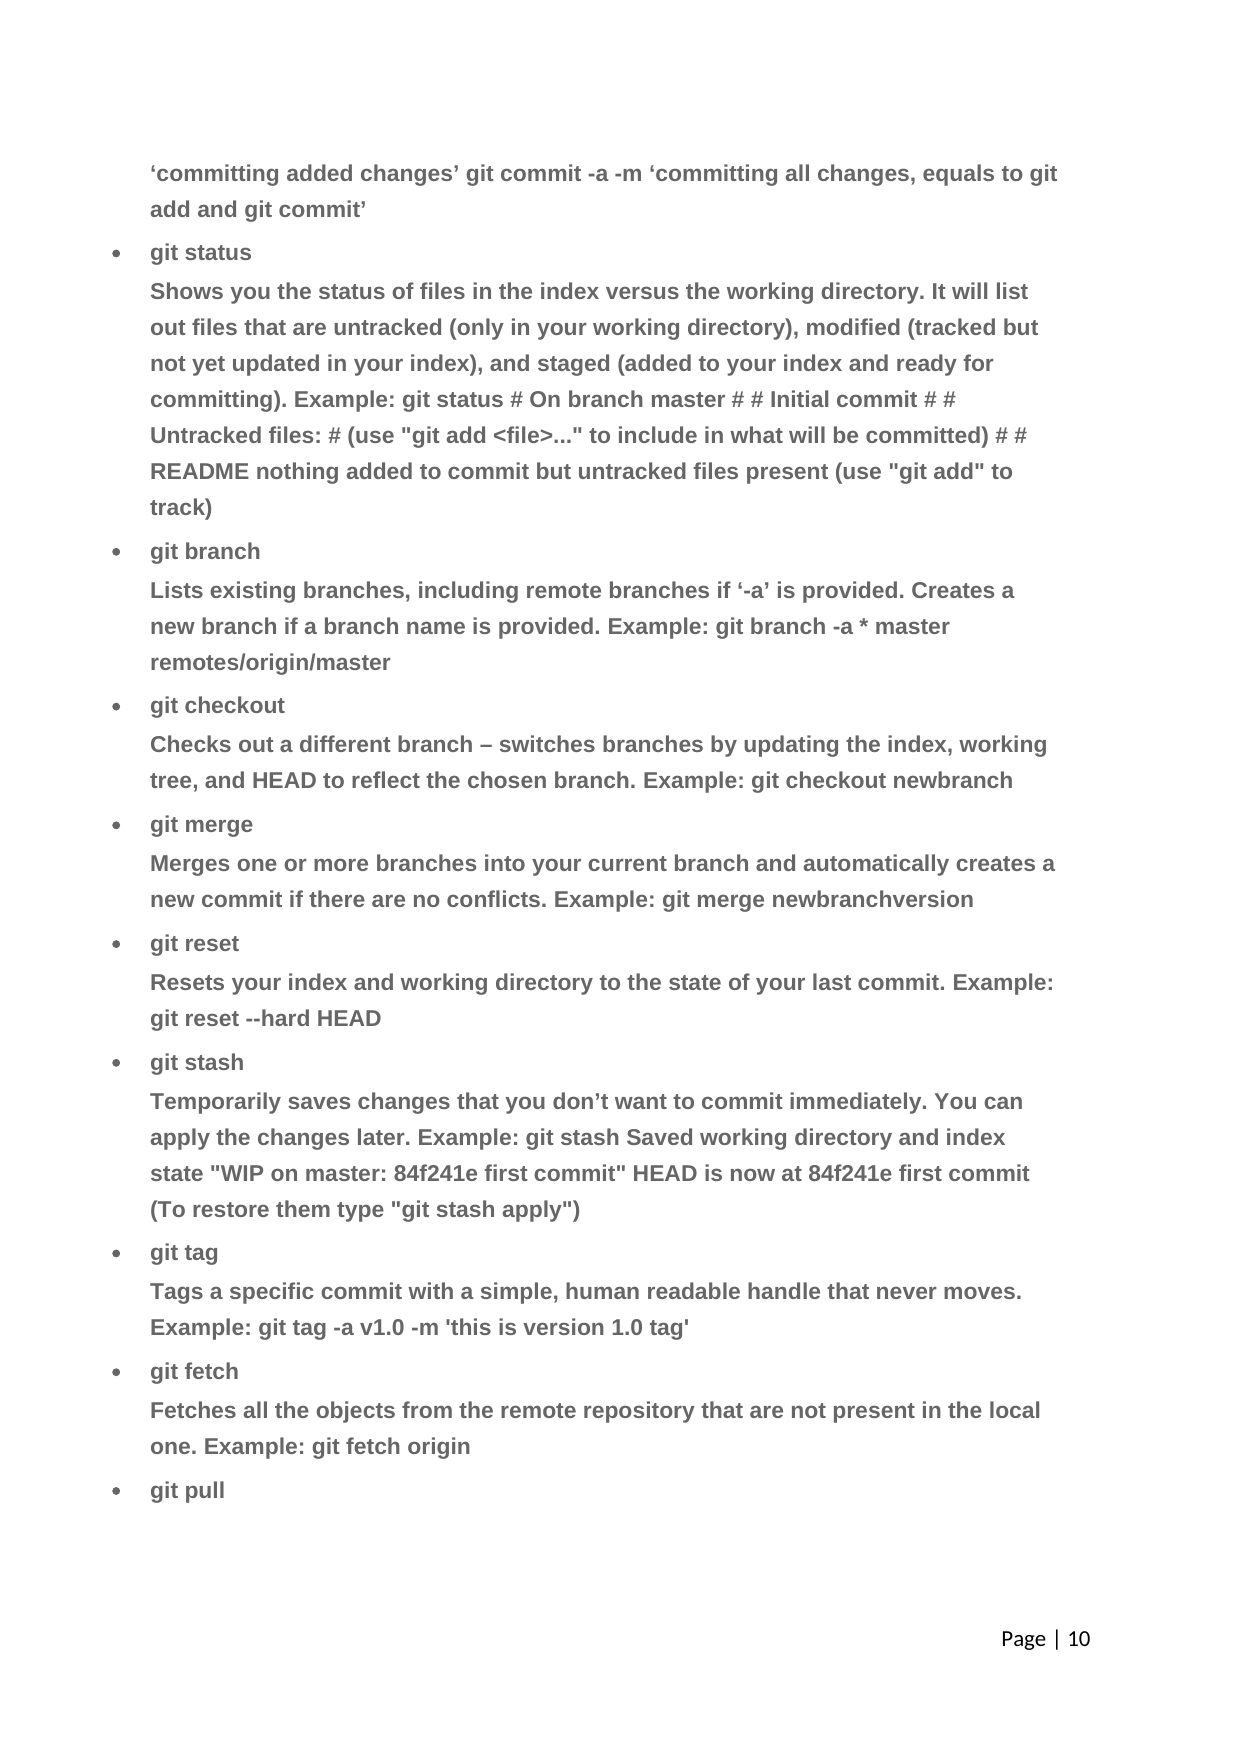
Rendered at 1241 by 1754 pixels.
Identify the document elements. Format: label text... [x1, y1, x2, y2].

list git stash [112, 1047, 1059, 1075]
list git reset [112, 928, 1059, 956]
list git tag [112, 1237, 1059, 1266]
list git pull [112, 1475, 1059, 1503]
text Checks out a different branch – switches branches by updating the index, working tree, and HEAD to reflect the chosen branch. Example: git checkout newbranch [150, 722, 1059, 794]
text Lists existing branches, including remote branches if ‘-a’ is provided. Creates a new branch if a branch name is provided. Example: git branch -a * master remotes/origin/master [150, 567, 1059, 675]
list git branch [112, 536, 1059, 564]
list git status [112, 237, 1059, 266]
text Temporarily saves changes that you don’t want to commit immediately. You can apply the changes later. Example: git stash Saved working directory and index state "WIP on master: 84f241e first commit" HEAD is now at 84f241e first commit (To restore them type "git stash apply") [150, 1078, 1059, 1222]
text Merges one or more branches into your current branch and automatically creates a new commit if there are no conflicts. Example: git merge newbranchversion [150, 841, 1059, 912]
text Fetches all the objects from the remote repository that are not present in the local one. Example: git fetch origin [150, 1387, 1059, 1459]
list git checkout [112, 691, 1059, 719]
list git fetch [112, 1356, 1059, 1384]
text Tags a specific commit with a simple, human readable handle that never moves. Example: git tag -a v1.0 -m 'this is version 1.0 tag' [150, 1269, 1059, 1341]
list git merge [112, 809, 1059, 837]
text Resets your index and working directory to the state of your last commit. Example: git reset --hard HEAD [150, 959, 1059, 1031]
